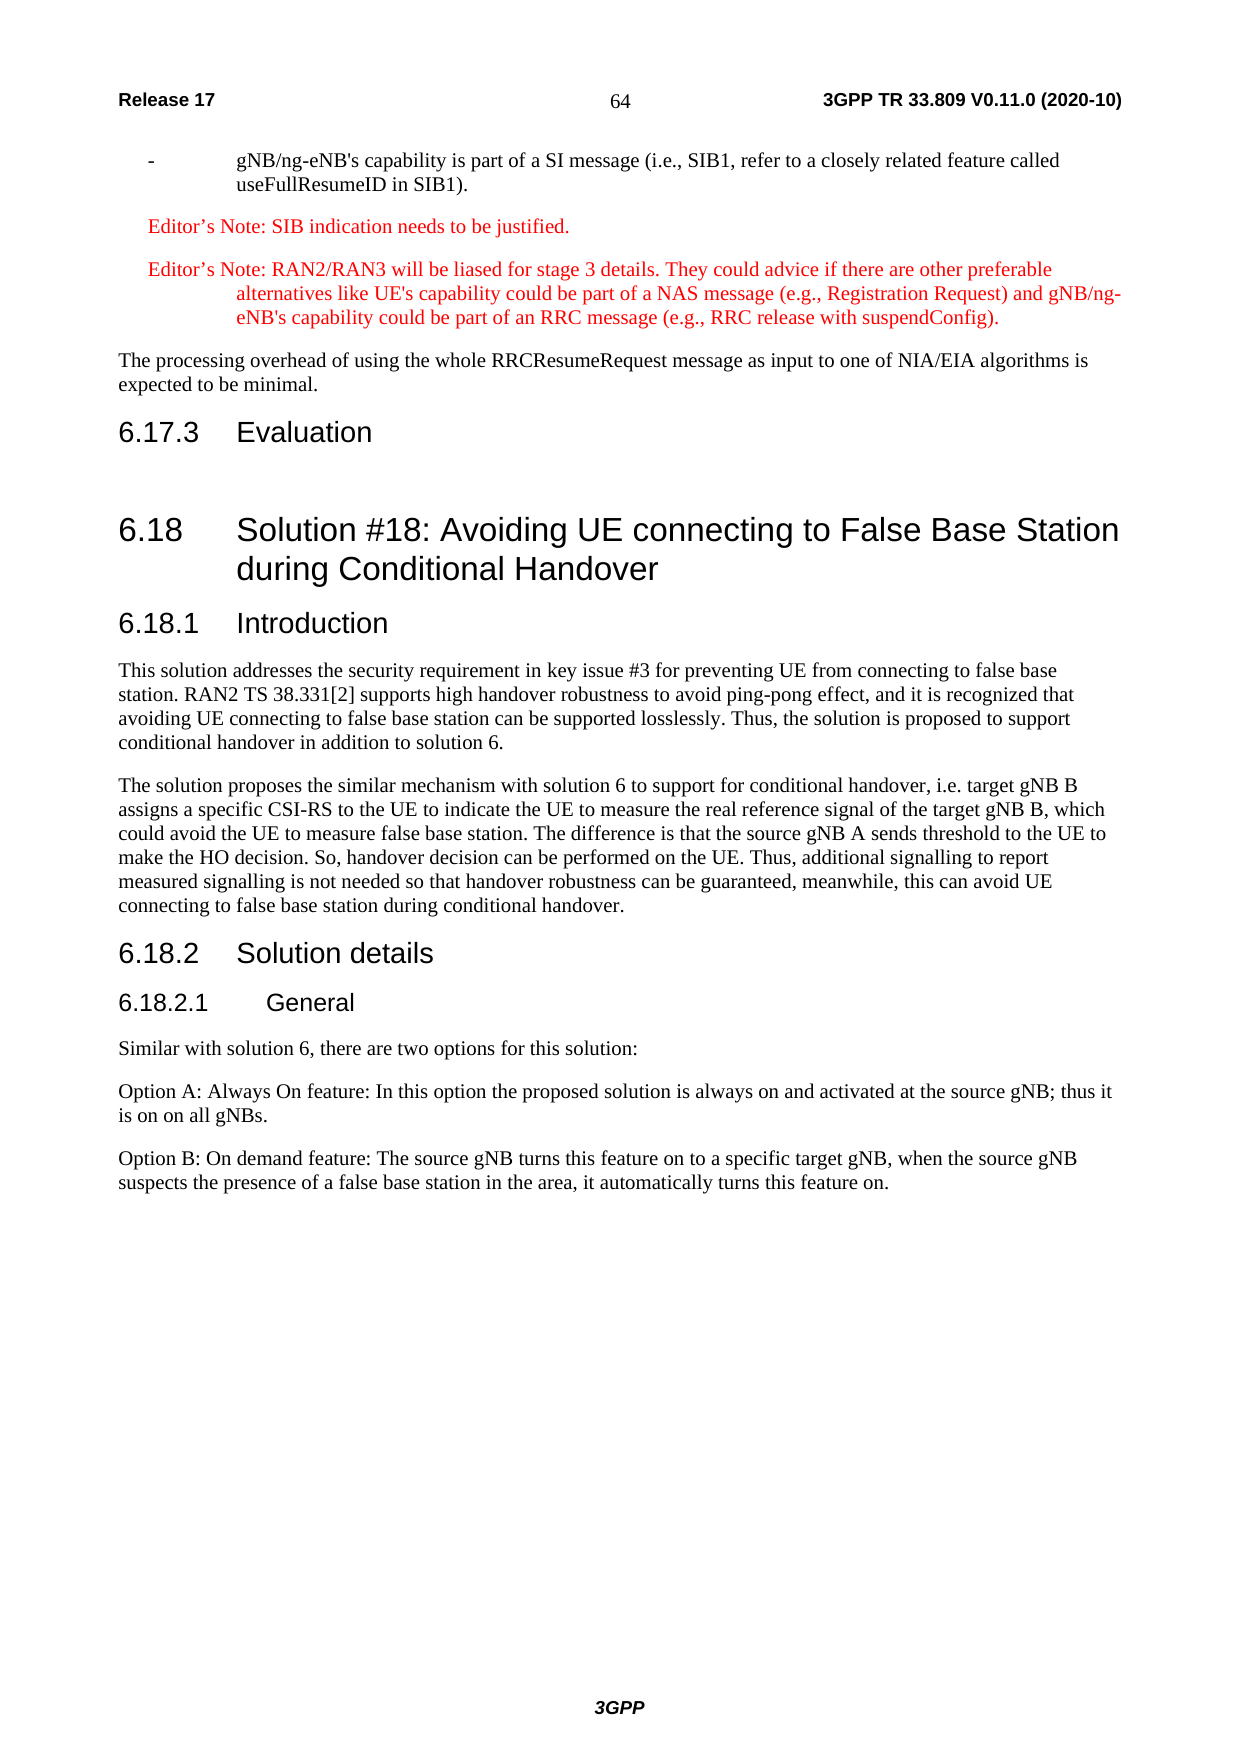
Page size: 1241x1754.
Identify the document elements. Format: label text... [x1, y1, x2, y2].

text Option B: On demand feature: The source gNB turns this feature on to a specific target gNB, when the source gNB suspects the presence of a false base station in the area, it automatically turns this feature on. [118, 1146, 1122, 1194]
text The solution proposes the similar mechanism with solution 6 to support for conditional handover, i.e. target gNB B assigns a specific CSI-RS to the UE to indicate the UE to measure the real reference signal of the target gNB B, which could avoid the UE to measure false base station. The difference is that the source gNB A sends threshold to the UE to make the HO decision. So, handover decision can be performed on the UE. Thus, additional signalling to report measured signalling is not needed so that handover robustness can be guaranteed, meanwhile, this can avoid UE connecting to false base station during conditional handover. [118, 773, 1122, 917]
text Editor’s Note: RAN2/RAN3 will be liased for stage 3 details. They could advice if there are other preferable alternatives like UE's capability could be part of a NAS message (e.g., Registration Request) and gNB/ng-eNB's capability could be part of an RRC message (e.g., RRC release with suspendConfig). [148, 257, 1122, 329]
text The processing overhead of using the whole RRCResumeRequest message as input to one of NIA/EIA algorithms is expected to be minimal. [118, 348, 1122, 396]
subtitle 6.18 Solution #18: Avoiding UE connecting to False Base Station during Conditional Handover [118, 510, 1122, 587]
subtitle 6.18.2.1 General [118, 988, 1122, 1017]
text This solution addresses the security requirement in key issue #3 for preventing UE from connecting to false base station. RAN2 TS 38.331[2] supports high handover robustness to avoid ping-pong effect, and it is recognized that avoiding UE connecting to false base station can be supported losslessly. Thus, the solution is proposed to support conditional handover in addition to solution 6. [118, 658, 1122, 754]
text Similar with solution 6, there are two options for this solution: [118, 1036, 1122, 1060]
subtitle 6.18.2 Solution details [118, 936, 1122, 970]
subtitle 6.18.1 Introduction [118, 606, 1122, 639]
text Editor’s Note: SIB indication needs to be justified. [148, 214, 1122, 238]
subtitle 6.17.3 Evaluation [118, 415, 1122, 448]
text - gNB/ng-eNB's capability is part of a SI message (i.e., SIB1, refer to a closely related feature called useFullResumeID in SIB1). [148, 147, 1122, 196]
text Option A: Always On feature: In this option the proposed solution is always on and activated at the source gNB; thus it is on on all gNBs. [118, 1079, 1122, 1127]
